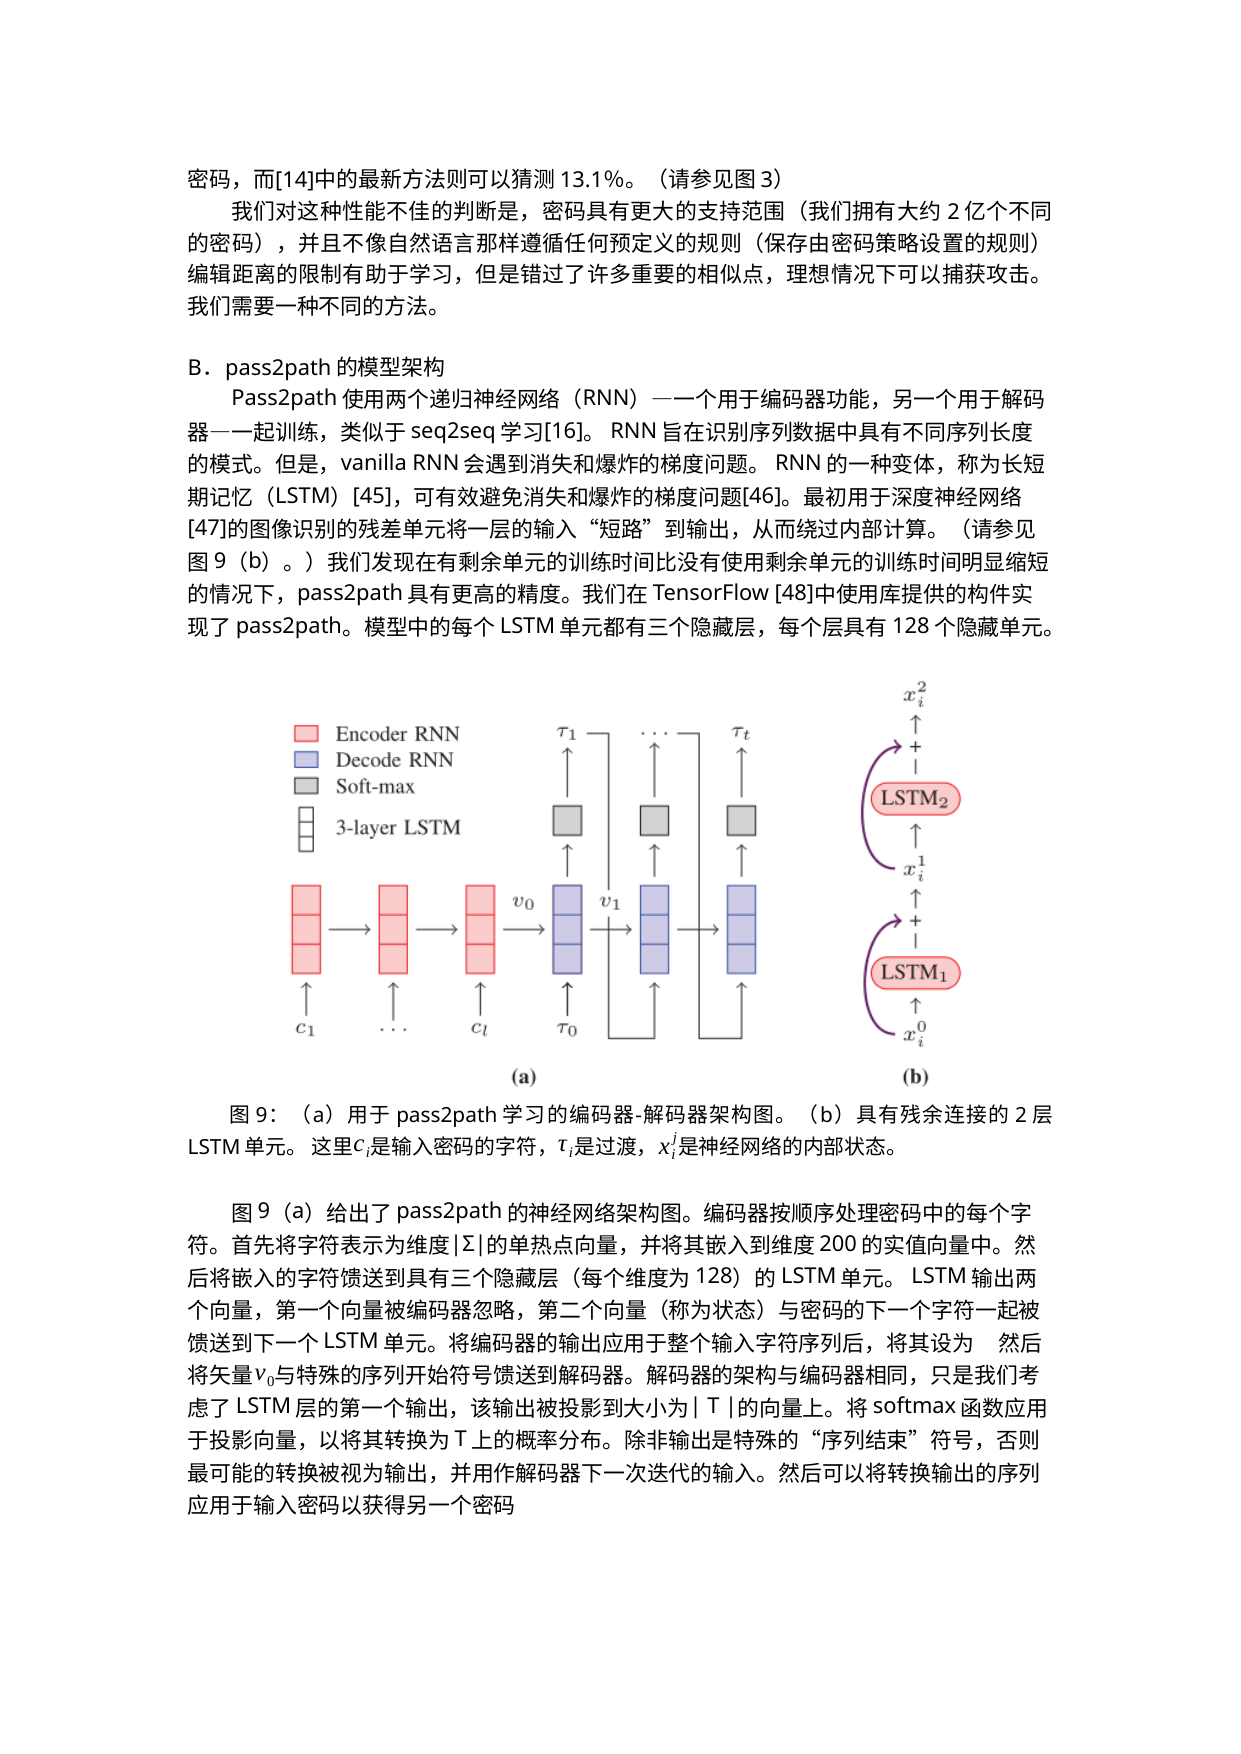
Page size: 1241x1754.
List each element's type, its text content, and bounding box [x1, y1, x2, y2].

picture [259, 674, 982, 1098]
list pass2path的模型架构 [187, 350, 1053, 382]
text 图9（a）给出了pass2path的神经网络架构图。编码器按顺序处理密码中的每个字符。首先将字符表示为维度|Σ|的单热点向量，并将其嵌入到维度200的实值向量中。然后将嵌入的字符馈送到具有三个隐藏层（每个维度为128）的LSTM单元。 LSTM输出两个向量，第一个向量被编码器忽略，第二个向量（称为状态）与密码的下一个字符一起被馈送到下一个LSTM单元。将编码器的输出应用于整个输入字符序列后，将其设为 然后将矢量与特殊的序列开始符号馈送到解码器。解码器的架构与编码器相同，只是我们考虑了LSTM层的第一个输出，该输出被投影到大小为| T |的向量上。将softmax函数应用于投影向量，以将其转换为T上的概率分布。除非输出是特殊的“序列结束”符号，否则最可能的转换被视为输出，并用作解码器下一次迭代的输入。然后可以将转换输出的序列应用于输入密码以获得另一个密码 [187, 1196, 1053, 1521]
text 图9：（a）用于pass2path学习的编码器-解码器架构图。（b）具有残余连接的2层LSTM单元。 这里是输入密码的字符，是过渡，是神经网络的内部状态。 [187, 1098, 1053, 1163]
text 我们对这种性能不佳的判断是，密码具有更大的支持范围（我们拥有大约2亿个不同的密码），并且不像自然语言那样遵循任何预定义的规则（保存由密码策略设置的规则）。编辑距离的限制有助于学习，但是错过了许多重要的相似点，理想情况下可以捕获攻击。我们需要一种不同的方法。 [187, 194, 1053, 321]
text Pass2path使用两个递归神经网络（RNN）—一个用于编码器功能，另一个用于解码器—一起训练，类似于seq2seq学习[16]。 RNN旨在识别序列数据中具有不同序列长度的模式。但是，vanilla RNN会遇到消失和爆炸的梯度问题。 RNN的一种变体，称为长短期记忆（LSTM）[45]，可有效避免消失和爆炸的梯度问题[46]。最初用于深度神经网络[47]的图像识别的残差单元将一层的输入“短路”到输出，从而绕过内部计算。（请参见图9（b）。）我们发现在有剩余单元的训练时间比没有使用剩余单元的训练时间明显缩短的情况下，pass2path具有更高的精度。我们在TensorFlow [48]中使用库提供的构件实现了pass2path。模型中的每个LSTM单元都有三个隐藏层，每个层具有128个隐藏单元。 [187, 382, 1053, 642]
